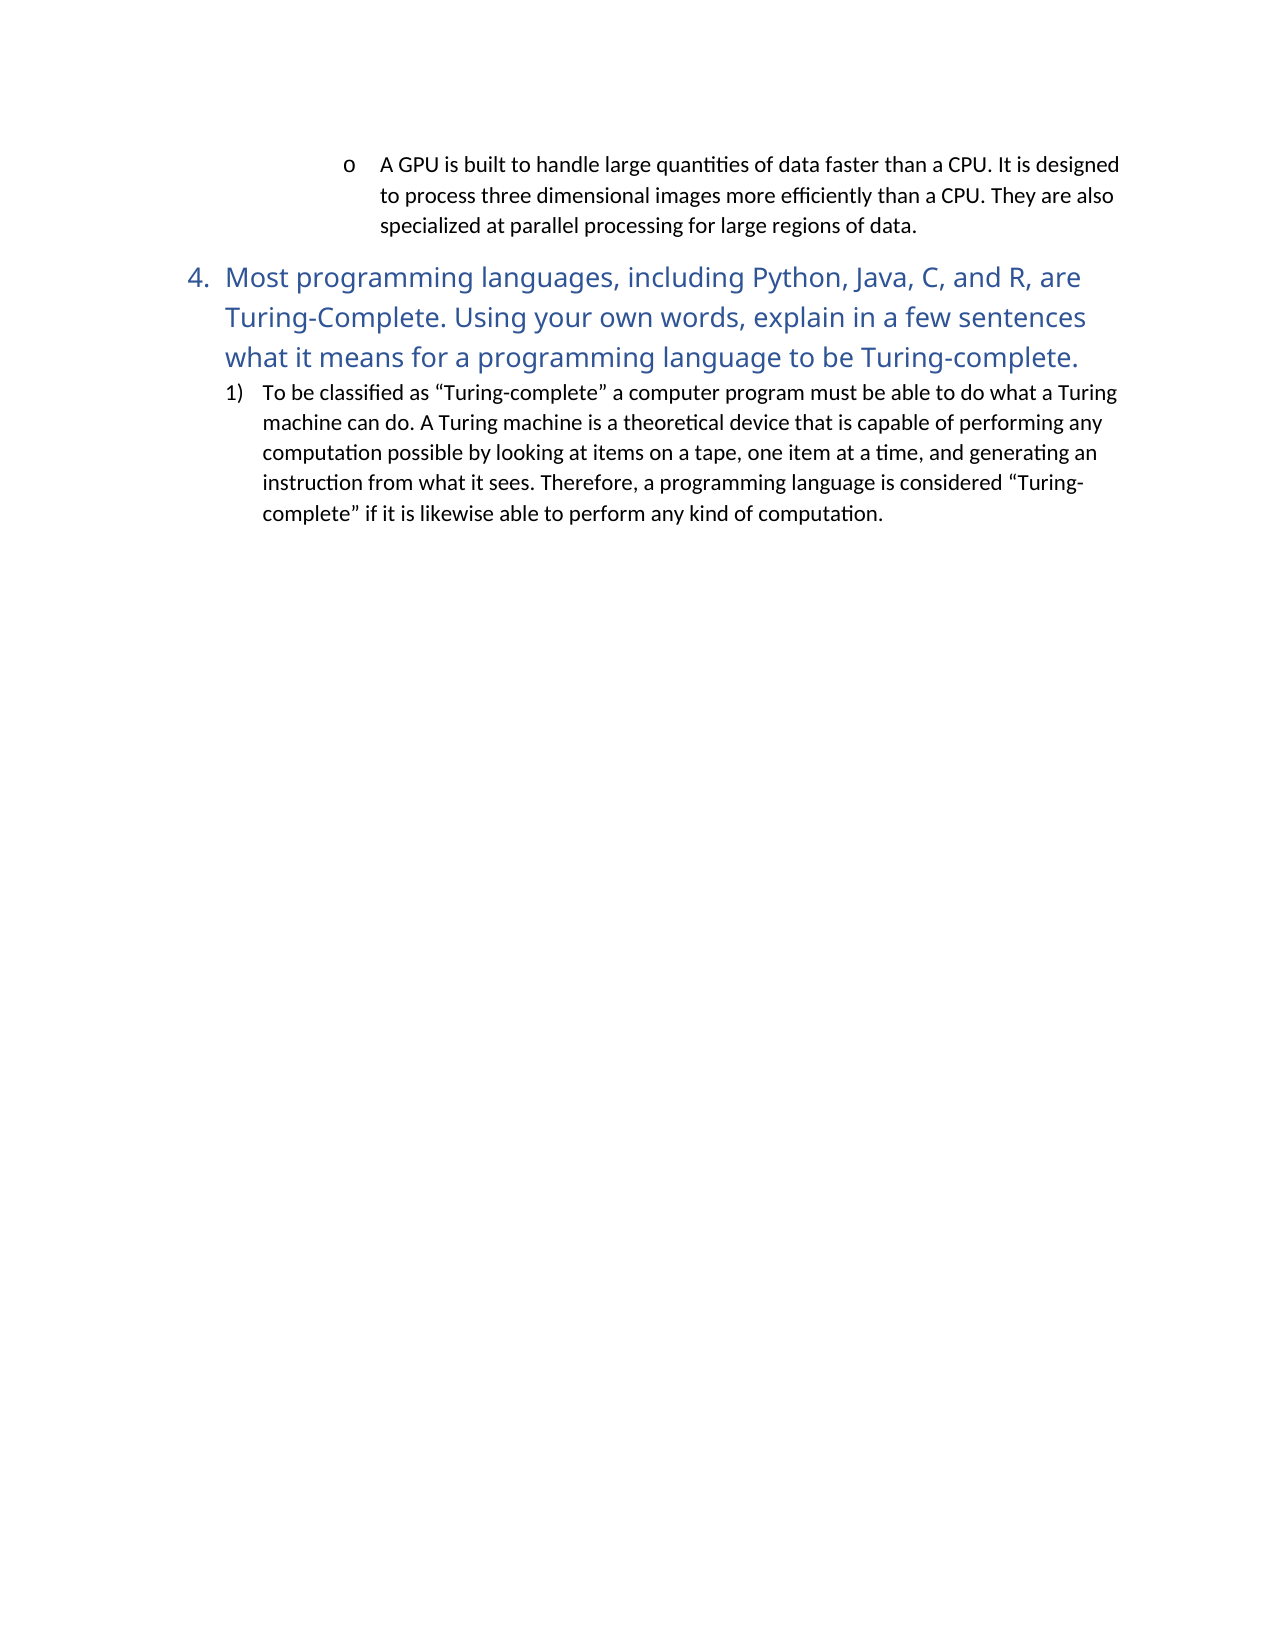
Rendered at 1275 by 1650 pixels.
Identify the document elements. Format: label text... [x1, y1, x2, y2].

subtitle Most programming languages, including Python, Java, C, and R, are Turing-Complete. Using your own words, explain in a few sentences what it means for a programming language to be Turing-complete. [187, 258, 1125, 375]
list A GPU is built to handle large quantities of data faster than a CPU. It is designed to process three dimensional images more efficiently than a CPU. They are also specialized at parallel processing for large regions of data. [342, 150, 1125, 239]
list To be classified as “Turing-complete” a computer program must be able to do what a Turing machine can do. A Turing machine is a theoretical device that is capable of performing any computation possible by looking at items on a tape, one item at a time, and generating an instruction from what it sees. Therefore, a programming language is considered “Turing-complete” if it is likewise able to perform any kind of computation. [225, 378, 1125, 527]
